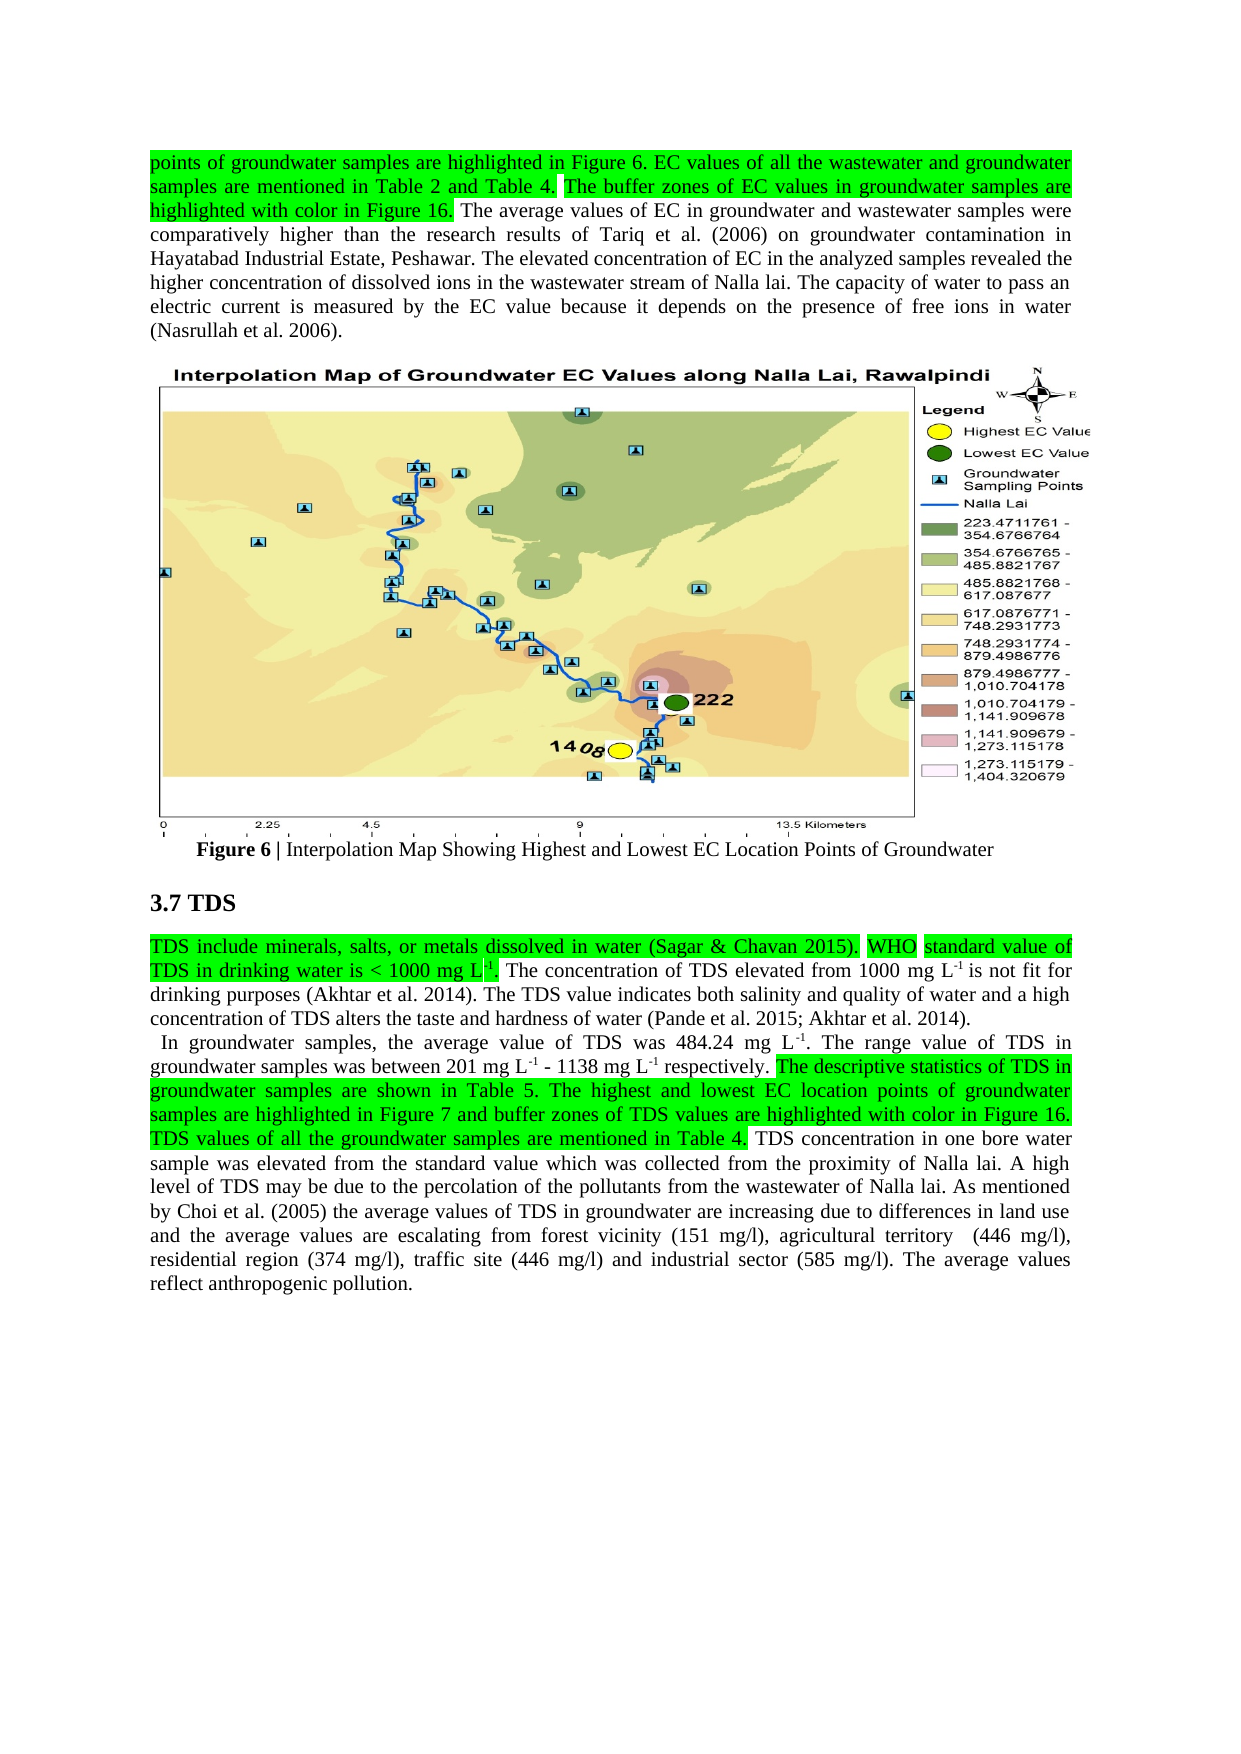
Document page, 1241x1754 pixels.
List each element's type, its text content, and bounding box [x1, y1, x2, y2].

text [150, 174, 1072, 342]
text 3.7 TDS [150, 888, 1072, 917]
picture [150, 363, 1091, 837]
text TDS include minerals, salts, or metals dissolved in water (Sagar & Chavan 2015). WHO standard value of TDS in drinking water is < 1000 mg L-1. The concentration of TDS elevated from 1000 mg L-1 is not fit for drinking purposes (Akhtar et al. 2014). The TDS value indicates both salinity and quality of water and a high concentration of TDS alters the taste and hardness of water (Pande et al. 2015; Akhtar et al. 2014). [150, 934, 1072, 1030]
text In groundwater samples, the average value of TDS was 484.24 mg L-1. The range value of TDS in groundwater samples was between 201 mg L-1 - 1138 mg L-1 respectively. The descriptive statistics of TDS in groundwater samples are shown in Table 5. The highest and lowest EC location points of groundwater samples are highlighted in Figure 7 and buffer zones of TDS values are highlighted with color in Figure 16. TDS values of all the groundwater samples are mentioned in Table 4. TDS concentration in one bore water sample was elevated from the standard value which was collected from the proximity of Nalla lai. A high level of TDS may be due to the percolation of the pollutants from the wastewater of Nalla lai. As mentioned by Choi et al. (2005) the average values of TDS in groundwater are increasing due to differences in land use and the average values are escalating from forest vicinity (151 mg/l), agricultural territory (446 mg/l), residential region (374 mg/l), traffic site (446 mg/l) and industrial sector (585 mg/l). The average values reflect anthropogenic pollution. [150, 1126, 1072, 1295]
text Figure 6 | Interpolation Map Showing Highest and Lowest EC Location Points of Groundwater [103, 837, 1087, 861]
